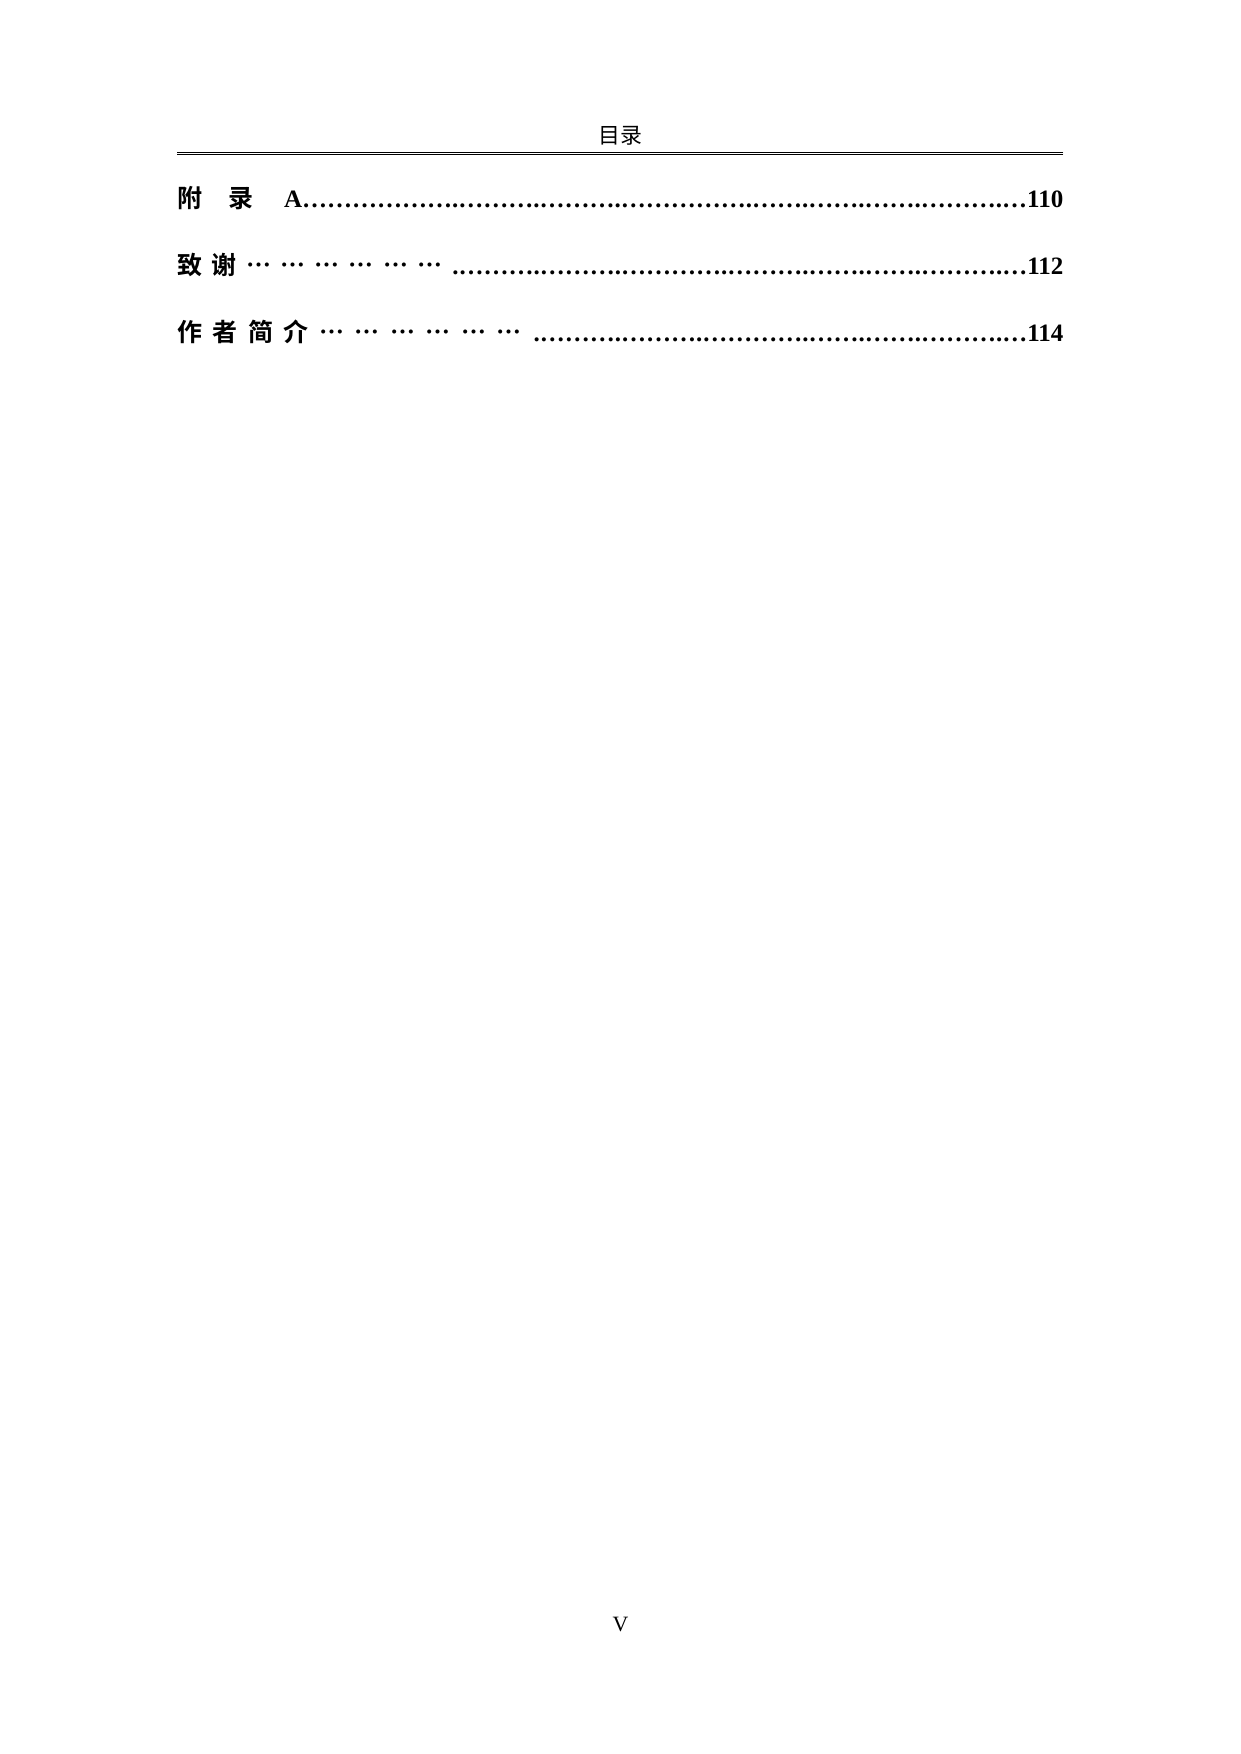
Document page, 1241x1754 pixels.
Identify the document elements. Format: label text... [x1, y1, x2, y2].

text 致谢……………….……….……….………….……….…….…….……….…112 [177, 245, 1063, 281]
text 作者简介……………….……….……….………….…….…….……….…114 [177, 312, 1063, 348]
text 附录A……………….……….……….…………….…….…….…….……….…110 [177, 178, 1063, 214]
